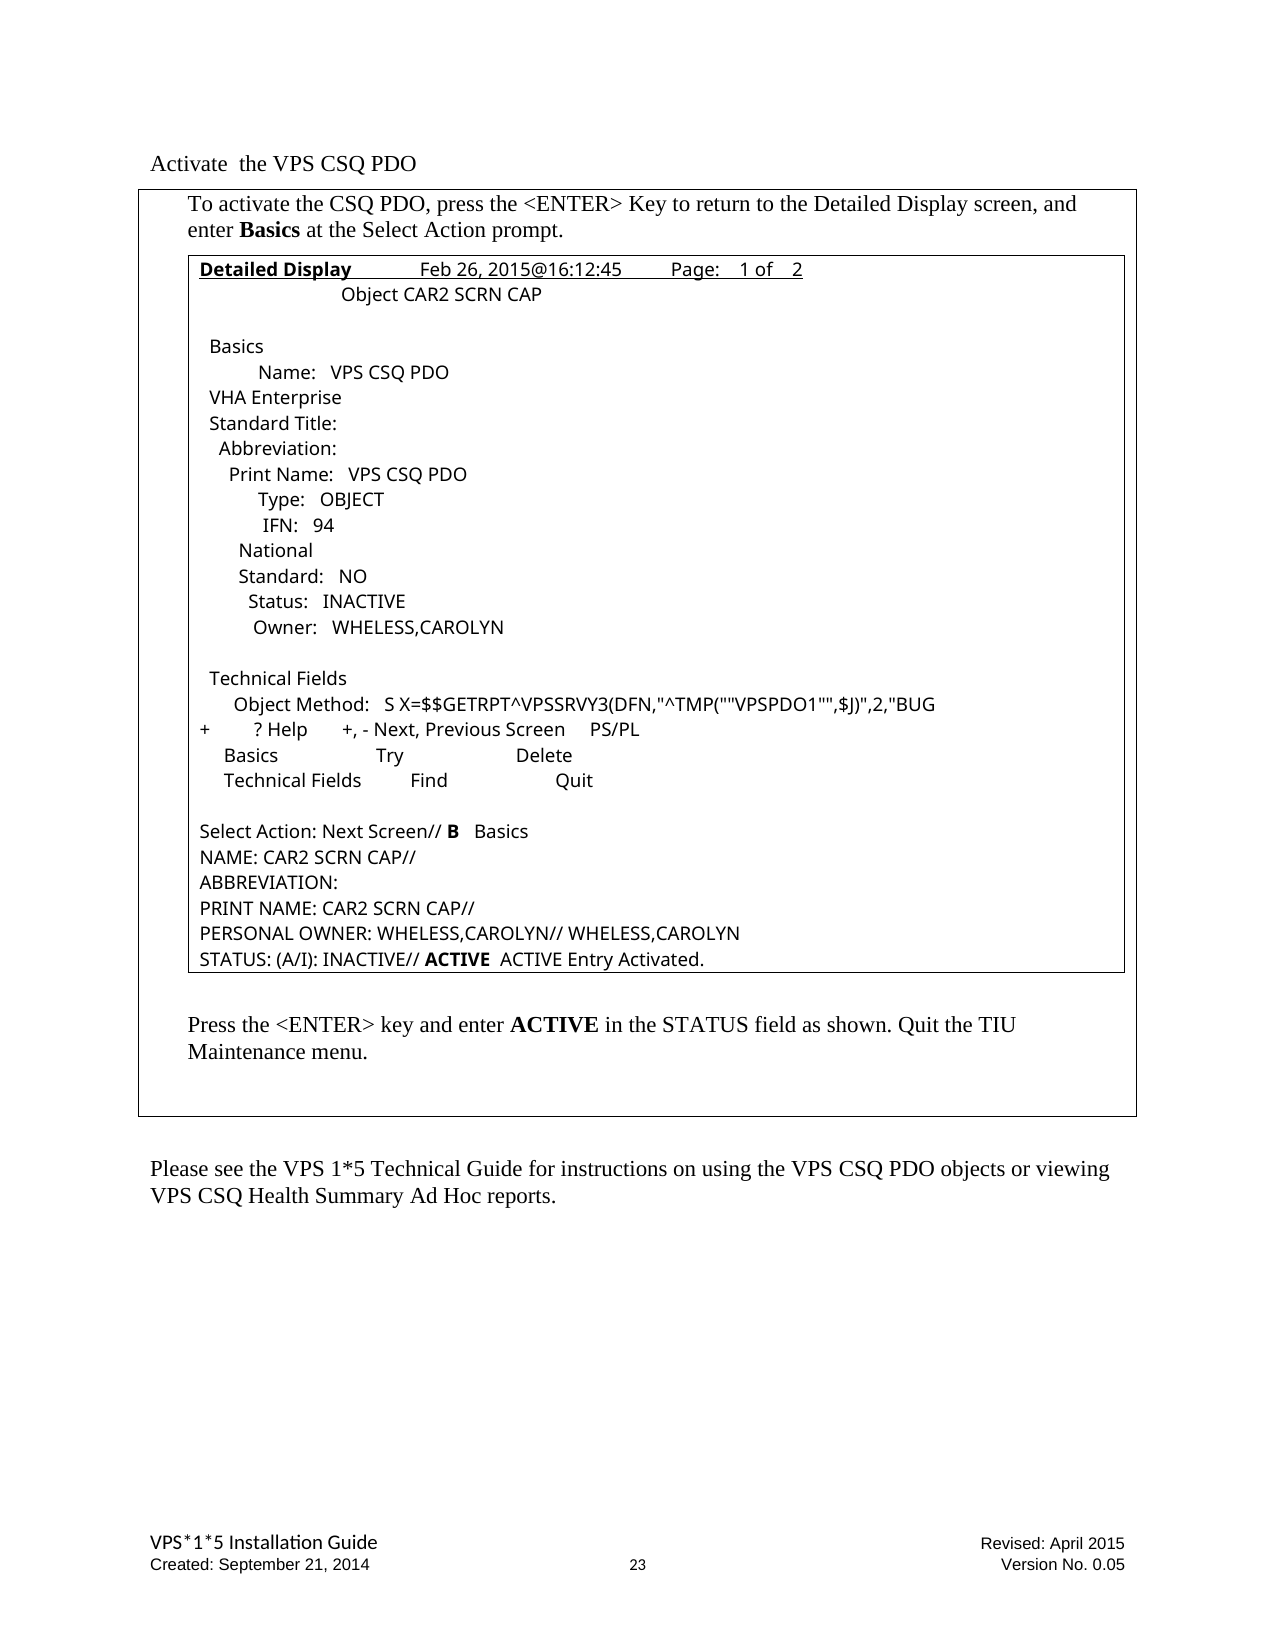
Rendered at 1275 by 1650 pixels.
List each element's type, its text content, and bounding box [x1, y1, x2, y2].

table_header To activate the CSQ PDO, press the <ENTER> Key to return to the Detailed Display screen, and enter Basics at the Select Action prompt. Press the <ENTER> key and enter ACTIVE in the STATUS field as shown. Quit the TIU Maintenance menu. [139, 190, 1136, 1116]
text Activate the VPS CSQ PDO [150, 150, 1125, 176]
text Please see the VPS 1*5 Technical Guide for instructions on using the VPS CSQ PDO objects or viewing VPS CSQ Health Summary Ad Hoc reports. [150, 1155, 1125, 1208]
